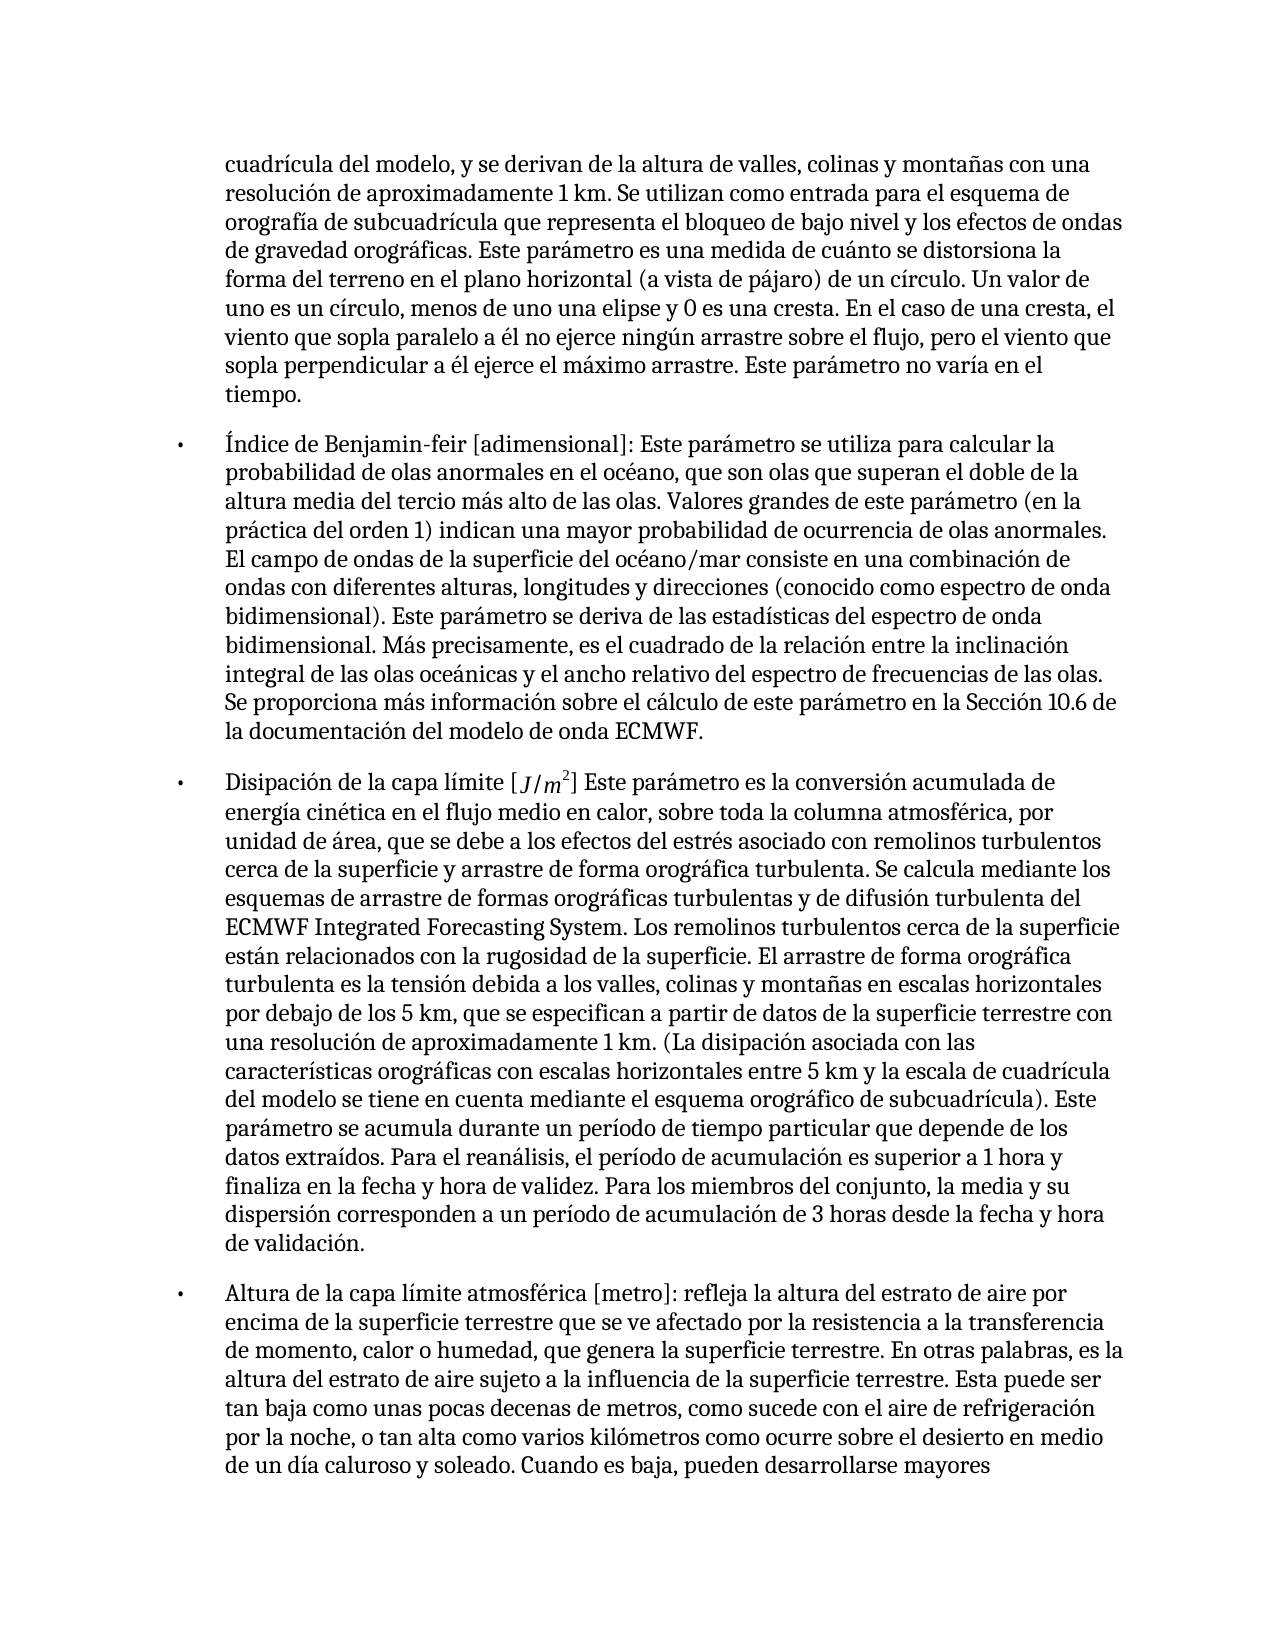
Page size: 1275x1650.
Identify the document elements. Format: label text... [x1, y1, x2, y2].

list Disipación de la capa límite [] Este parámetro es la conversión acumulada de energía cinética en el flujo medio en calor, sobre toda la columna atmosférica, por unidad de área, que se debe a los efectos del estrés asociado con remolinos turbulentos cerca de la superficie y arrastre de forma orográfica turbulenta. Se calcula mediante los esquemas de arrastre de formas orográficas turbulentas y de difusión turbulenta del ECMWF Integrated Forecasting System. Los remolinos turbulentos cerca de la superficie están relacionados con la rugosidad de la superficie. El arrastre de forma orográfica turbulenta es la tensión debida a los valles, colinas y montañas en escalas horizontales por debajo de los 5 km, que se especifican a partir de datos de la superficie terrestre con una resolución de aproximadamente 1 km. (La disipación asociada con las características orográficas con escalas horizontales entre 5 km y la escala de cuadrícula del modelo se tiene en cuenta mediante el esquema orográfico de subcuadrícula). Este parámetro se acumula durante un período de tiempo particular que depende de los datos extraídos. Para el reanálisis, el período de acumulación es superior a 1 hora y finaliza en la fecha y hora de validez. Para los miembros del conjunto, la media y su dispersión corresponden a un período de acumulación de 3 horas desde la fecha y hora de validación. [175, 767, 1125, 1258]
list Índice de Benjamin-feir [adimensional]: Este parámetro se utiliza para calcular la probabilidad de olas anormales en el océano, que son olas que superan el doble de la altura media del tercio más alto de las olas. Valores grandes de este parámetro (en la práctica del orden 1) indican una mayor probabilidad de ocurrencia de olas anormales. El campo de ondas de la superficie del océano/mar consiste en una combinación de ondas con diferentes alturas, longitudes y direcciones (conocido como espectro de onda bidimensional). Este parámetro se deriva de las estadísticas del espectro de onda bidimensional. Más precisamente, es el cuadrado de la relación entre la inclinación integral de las olas oceánicas y el ancho relativo del espectro de frecuencias de las olas. Se proporciona más información sobre el cálculo de este parámetro en la Sección 10.6 de la documentación del modelo de onda ECMWF. [175, 429, 1125, 746]
